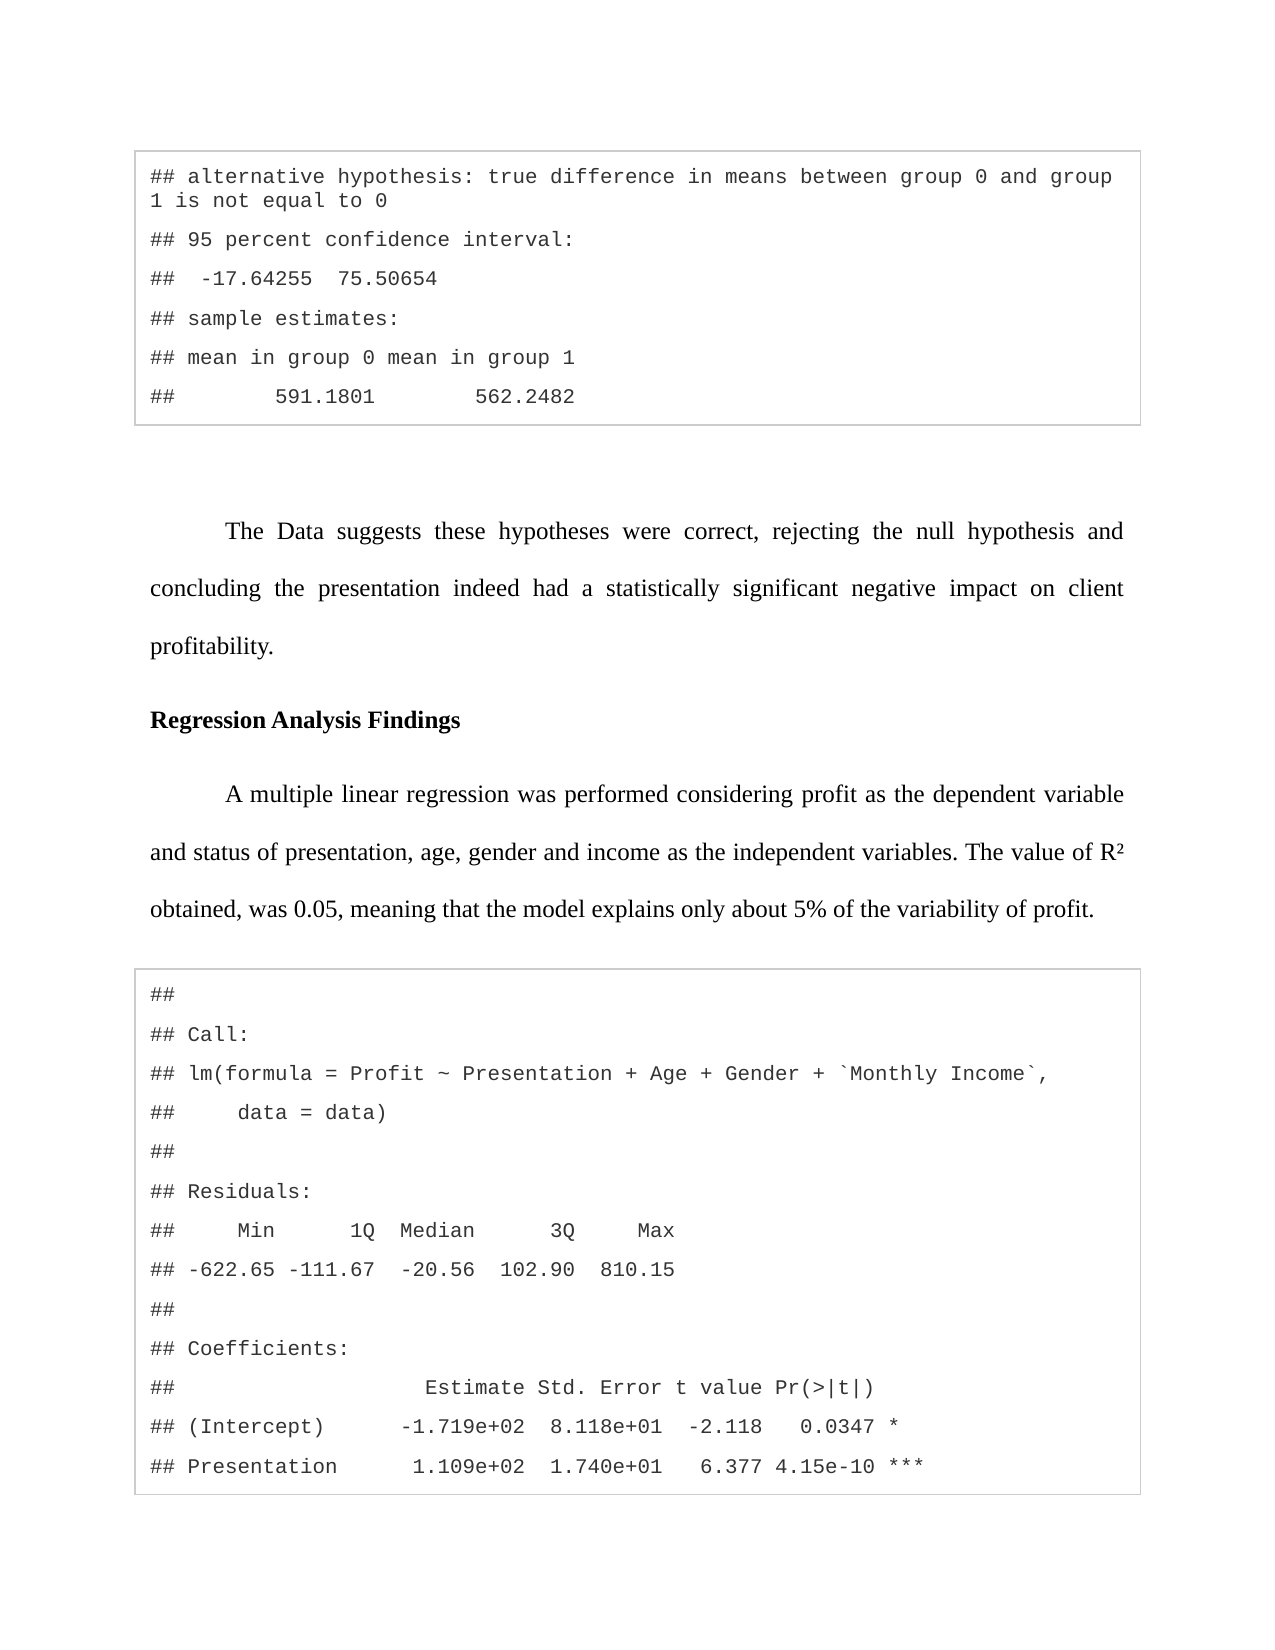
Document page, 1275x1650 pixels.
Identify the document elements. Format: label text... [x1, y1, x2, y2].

text ## -17.64255 75.50654 [136, 252, 1140, 291]
text ## lm(formula = Profit ~ Presentation + Age + Gender + `Monthly Income`, [136, 1047, 1140, 1086]
text A multiple linear regression was performed considering profit as the dependent variable and status of presentation, age, gender and income as the independent variables. The value of R² obtained, was 0.05, meaning that the model explains only about 5% of the variability of profit. [150, 779, 1125, 923]
text Regression Analysis Findings [150, 705, 1125, 734]
text ## sample estimates: [136, 291, 1140, 331]
text ## mean in group 0 mean in group 1 [136, 331, 1140, 370]
text ## [136, 1282, 1140, 1322]
text ## Estimate Std. Error t value Pr(>|t|) [136, 1361, 1140, 1400]
text The Data suggests these hypotheses were correct, rejecting the null hypothesis and concluding the presentation indeed had a statistically significant negative impact on client profitability. [150, 516, 1125, 659]
text ## -622.65 -111.67 -20.56 102.90 810.15 [136, 1243, 1140, 1282]
text ## alternative hypothesis: true difference in means between group 0 and group 1 is not equal to 0 [136, 152, 1140, 213]
text ## (Intercept) -1.719e+02 8.118e+01 -2.118 0.0347 * [136, 1400, 1140, 1439]
text ## Call: [136, 1007, 1140, 1047]
text ## Coefficients: [136, 1322, 1140, 1361]
text ## 591.1801 562.2482 [136, 370, 1140, 424]
text ## [136, 1125, 1140, 1164]
text ## Min 1Q Median 3Q Max [136, 1204, 1140, 1243]
text ## Presentation 1.109e+02 1.740e+01 6.377 4.15e-10 *** [136, 1439, 1140, 1494]
text ## Residuals: [136, 1164, 1140, 1204]
text ## 95 percent confidence interval: [136, 213, 1140, 252]
text ## [136, 970, 1140, 1007]
text ## data = data) [136, 1086, 1140, 1125]
